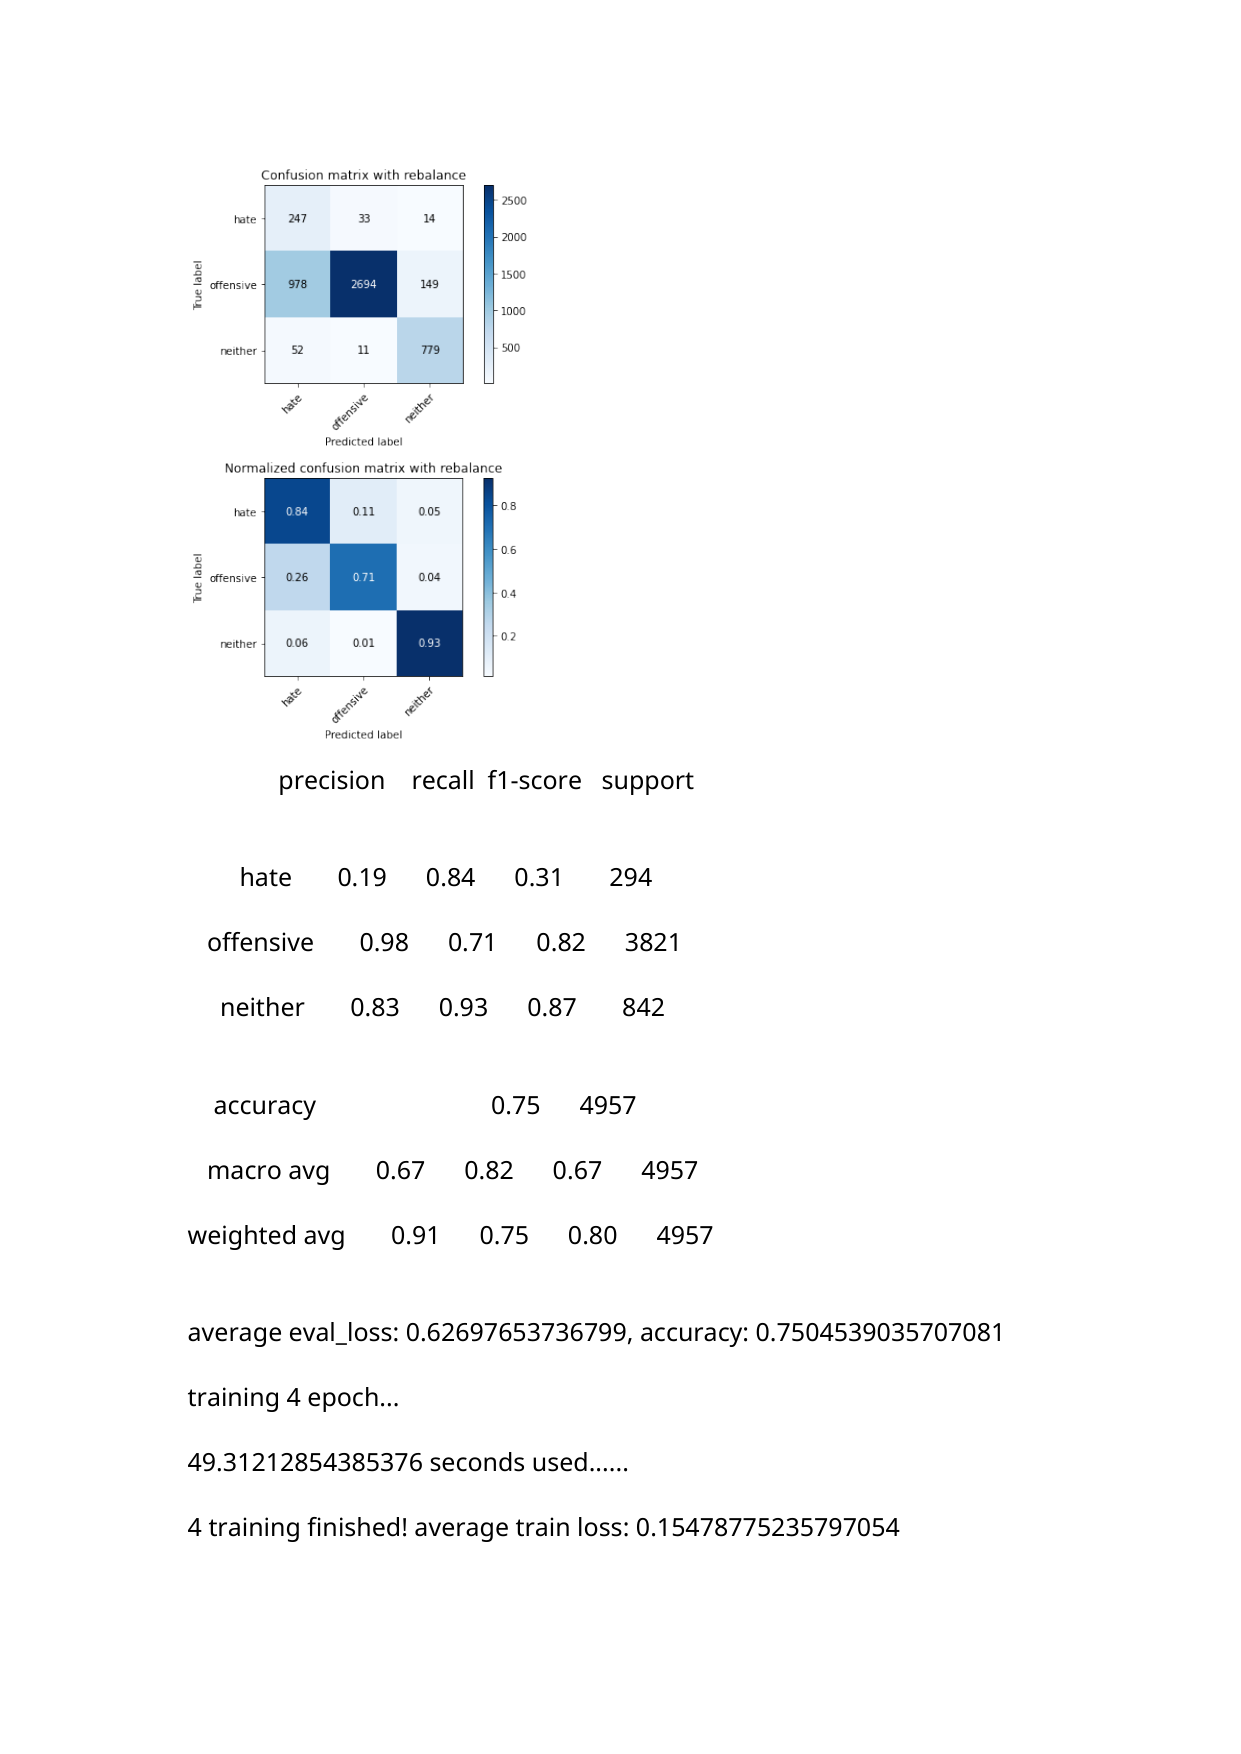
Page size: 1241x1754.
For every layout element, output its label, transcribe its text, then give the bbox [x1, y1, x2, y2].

text offensive 0.98 0.71 0.82 3821 [187, 909, 1053, 974]
text average eval_loss: 0.62697653736799, accuracy: 0.7504539035707081 [187, 1299, 1053, 1364]
text training 4 epoch... [187, 1364, 1053, 1429]
picture [187, 162, 534, 454]
text 4 training finished! average train loss: 0.15478775235797054 [187, 1494, 1053, 1559]
text neither 0.83 0.93 0.87 842 [187, 974, 1053, 1039]
text 49.31212854385376 seconds used...... [187, 1429, 1053, 1494]
text hate 0.19 0.84 0.31 294 [187, 844, 1053, 909]
text weighted avg 0.91 0.75 0.80 4957 [187, 1202, 1053, 1267]
text precision recall f1-score support [187, 747, 1053, 812]
text accuracy 0.75 4957 [187, 1072, 1053, 1137]
text macro avg 0.67 0.82 0.67 4957 [187, 1137, 1053, 1202]
picture [187, 455, 524, 747]
